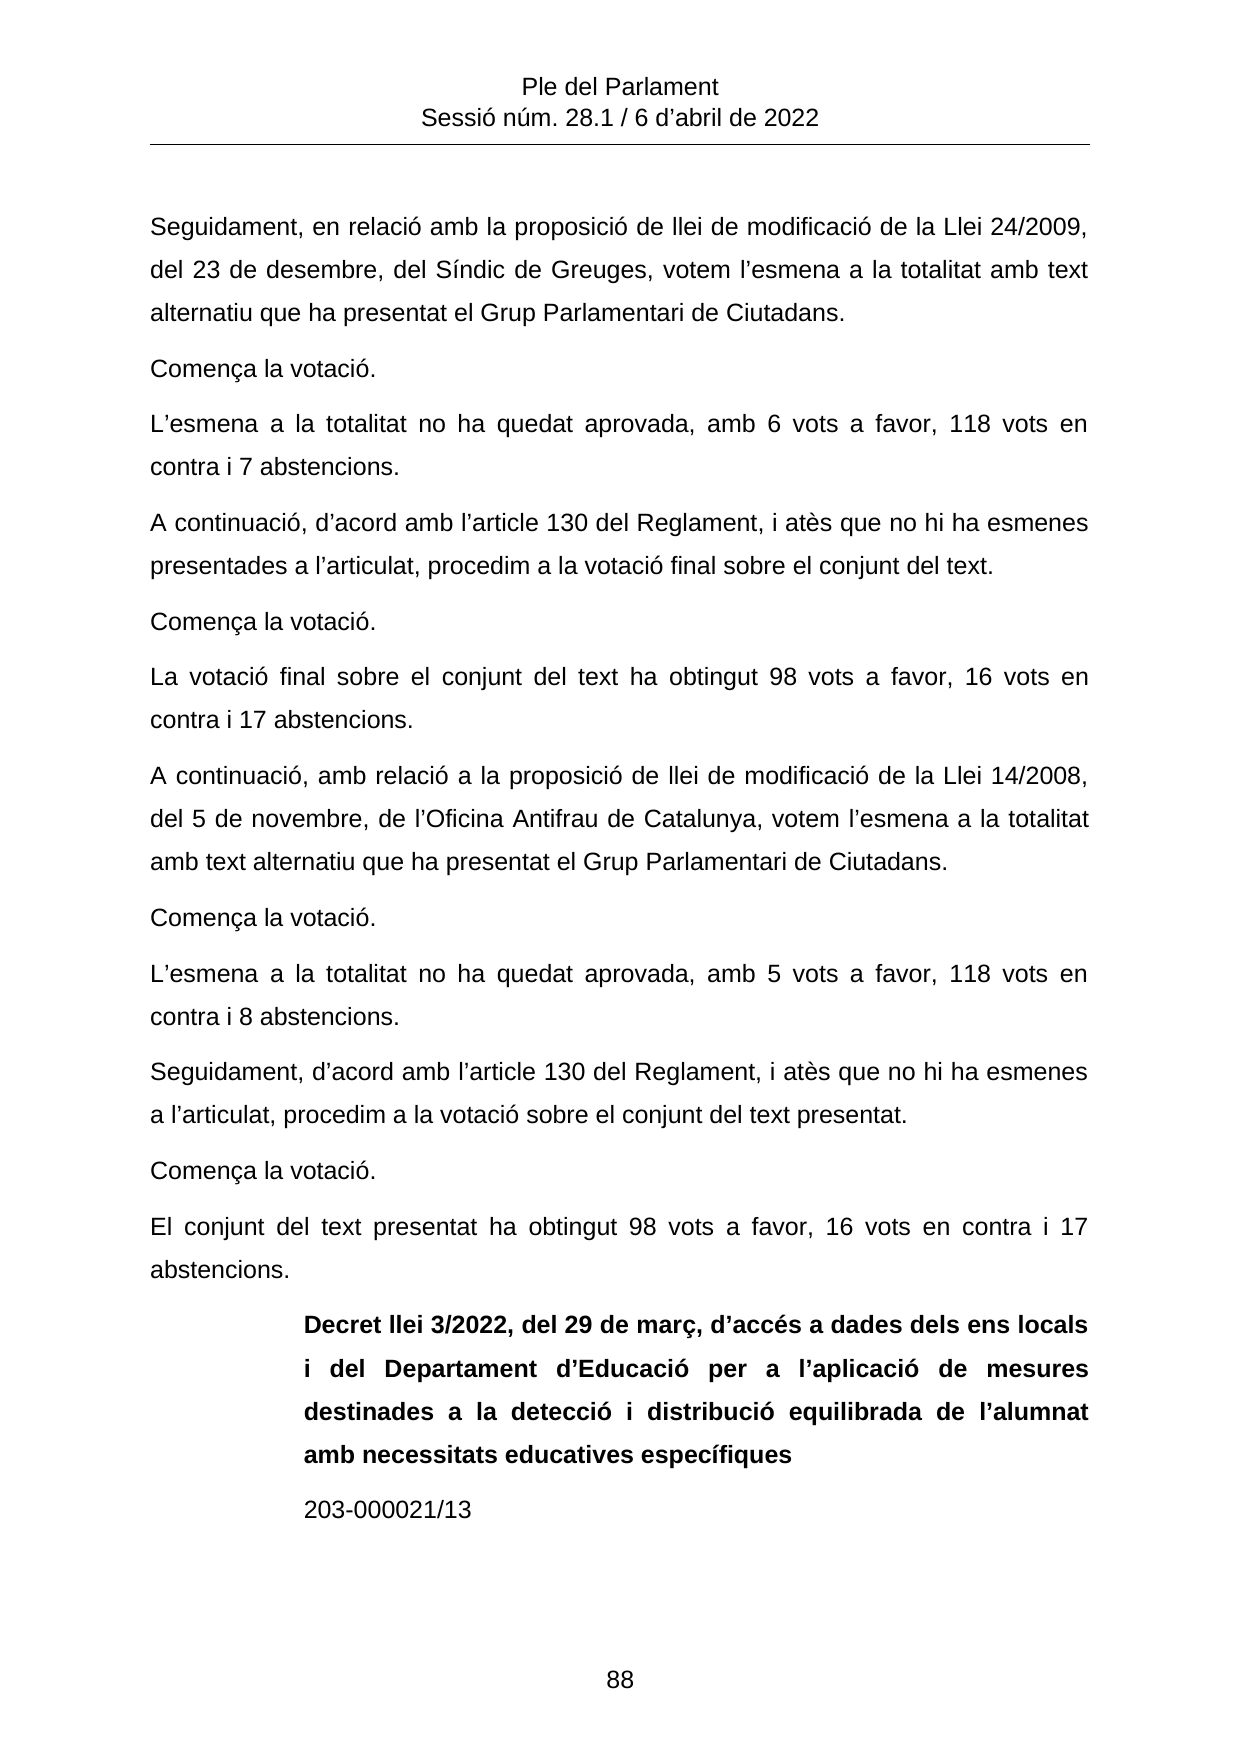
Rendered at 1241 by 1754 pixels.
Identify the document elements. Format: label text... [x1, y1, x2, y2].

text L’esmena a la totalitat no ha quedat aprovada, amb 6 vots a favor, 118 vots en contra i 7 abstencions. [150, 409, 1090, 481]
text Comença la votació. [150, 354, 1090, 382]
text A continuació, d’acord amb l’article 130 del Reglament, i atès que no hi ha esmenes presentades a l’articulat, procedim a la votació final sobre el conjunt del text. [150, 508, 1090, 580]
text A continuació, amb relació a la proposició de llei de modificació de la Llei 14/2008, del 5 de novembre, de l’Oficina Antifrau de Catalunya, votem l’esmena a la totalitat amb text alternatiu que ha presentat el Grup Parlamentari de Ciutadans. [150, 761, 1090, 876]
text Seguidament, en relació amb la proposició de llei de modificació de la Llei 24/2009, del 23 de desembre, del Síndic de Greuges, votem l’esmena a la totalitat amb text alternatiu que ha presentat el Grup Parlamentari de Ciutadans. [150, 212, 1090, 327]
text L’esmena a la totalitat no ha quedat aprovada, amb 5 vots a favor, 118 vots en contra i 8 abstencions. [150, 959, 1090, 1031]
text Comença la votació. [150, 607, 1090, 636]
text Seguidament, d’acord amb l’article 130 del Reglament, i atès que no hi ha esmenes a l’articulat, procedim a la votació sobre el conjunt del text presentat. [150, 1057, 1090, 1129]
text Comença la votació. [150, 1156, 1090, 1185]
text Comença la votació. [150, 903, 1090, 932]
text La votació final sobre el conjunt del text ha obtingut 98 vots a favor, 16 vots en contra i 17 abstencions. [150, 662, 1090, 734]
text El conjunt del text presentat ha obtingut 98 vots a favor, 16 vots en contra i 17 abstencions. [150, 1212, 1090, 1284]
text Decret llei 3/2022, del 29 de març, d’accés a dades dels ens locals i del Departament d’Educació per a l’aplicació de mesures destinades a la detecció i distribució equilibrada de l’alumnat amb necessitats educatives específiques [303, 1311, 1090, 1469]
text 203-000021/13 [303, 1496, 1090, 1524]
